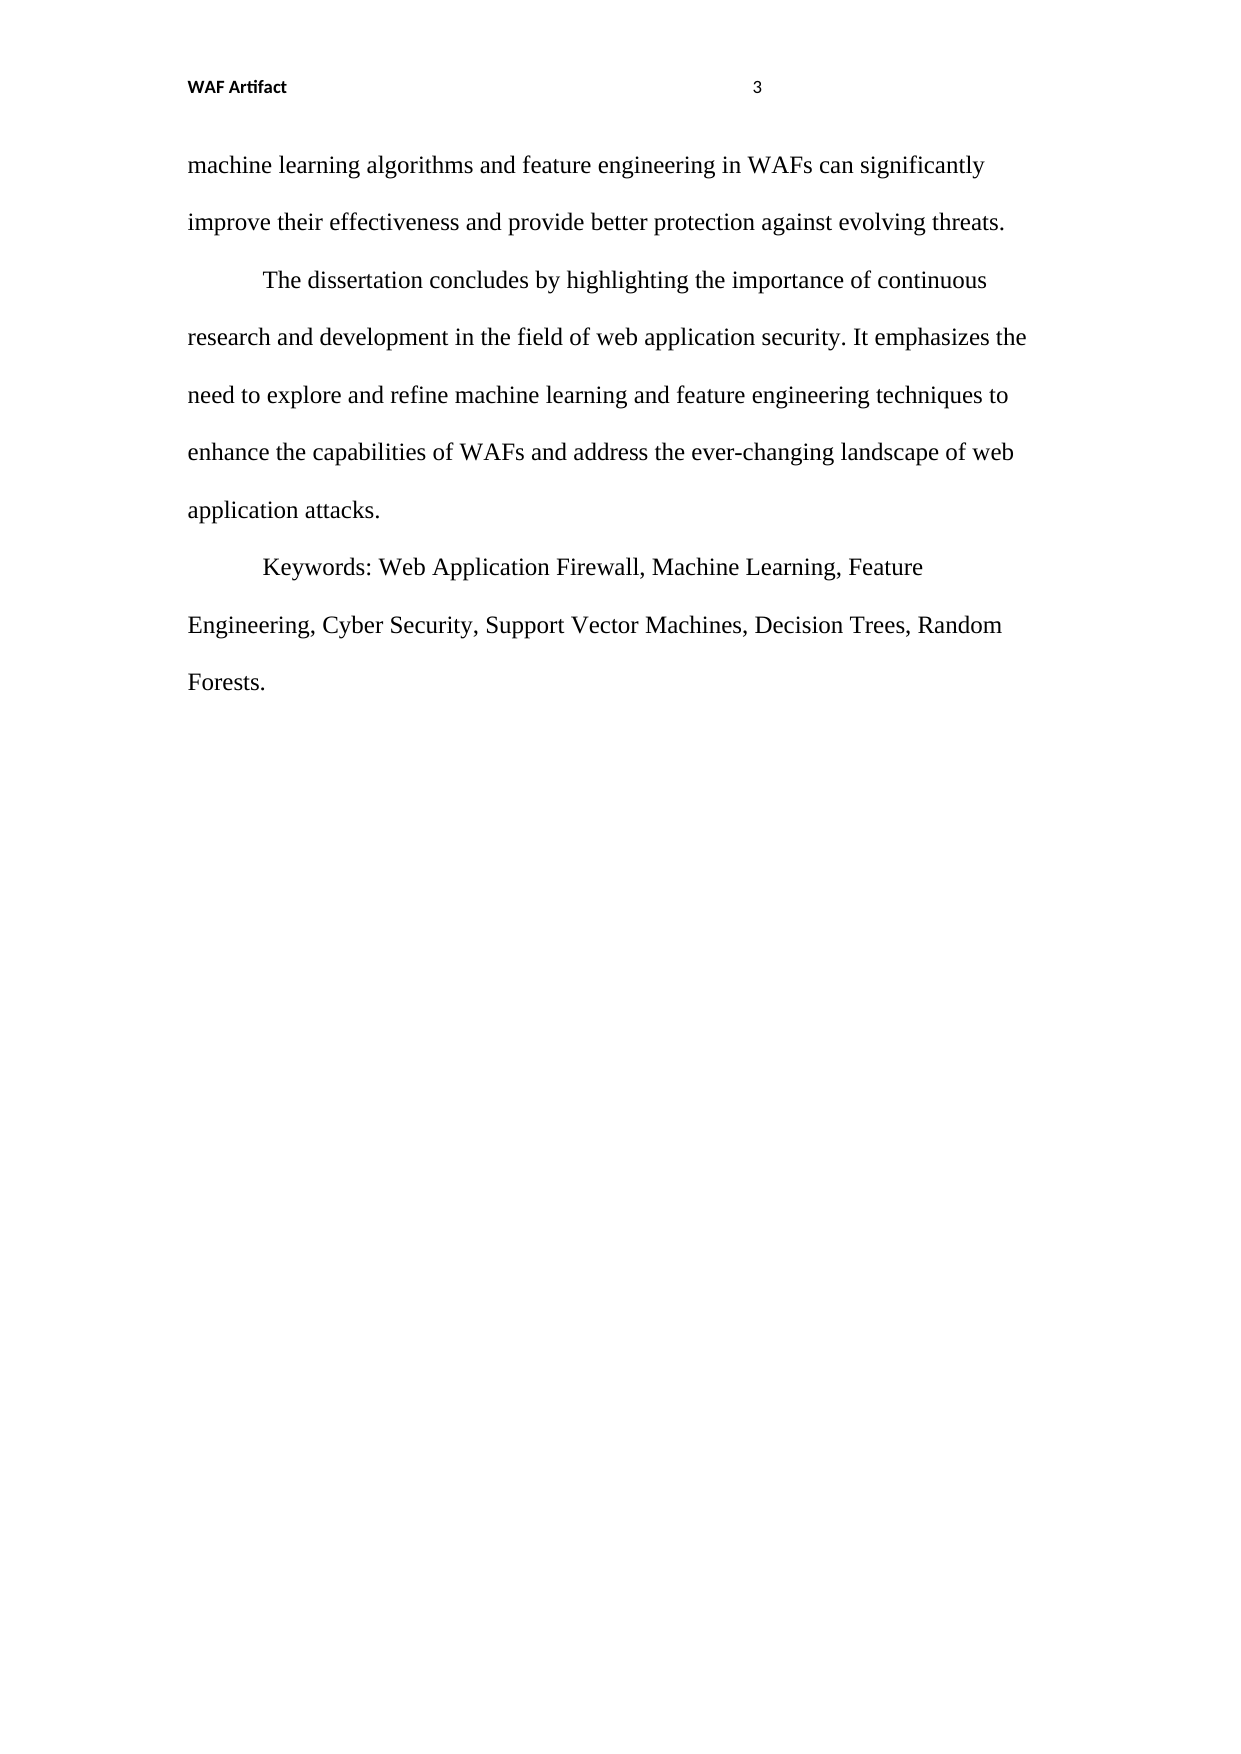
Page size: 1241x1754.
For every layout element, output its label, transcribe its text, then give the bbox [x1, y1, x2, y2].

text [187, 150, 1053, 236]
text Keywords: Web Application Firewall, Machine Learning, Feature Engineering, Cyber Security, Support Vector Machines, Decision Trees, Random Forests. [187, 552, 1053, 696]
text The dissertation concludes by highlighting the importance of continuous research and development in the field of web application security. It emphasizes the need to explore and refine machine learning and feature engineering techniques to enhance the capabilities of WAFs and address the ever-changing landscape of web application attacks. [187, 265, 1053, 524]
